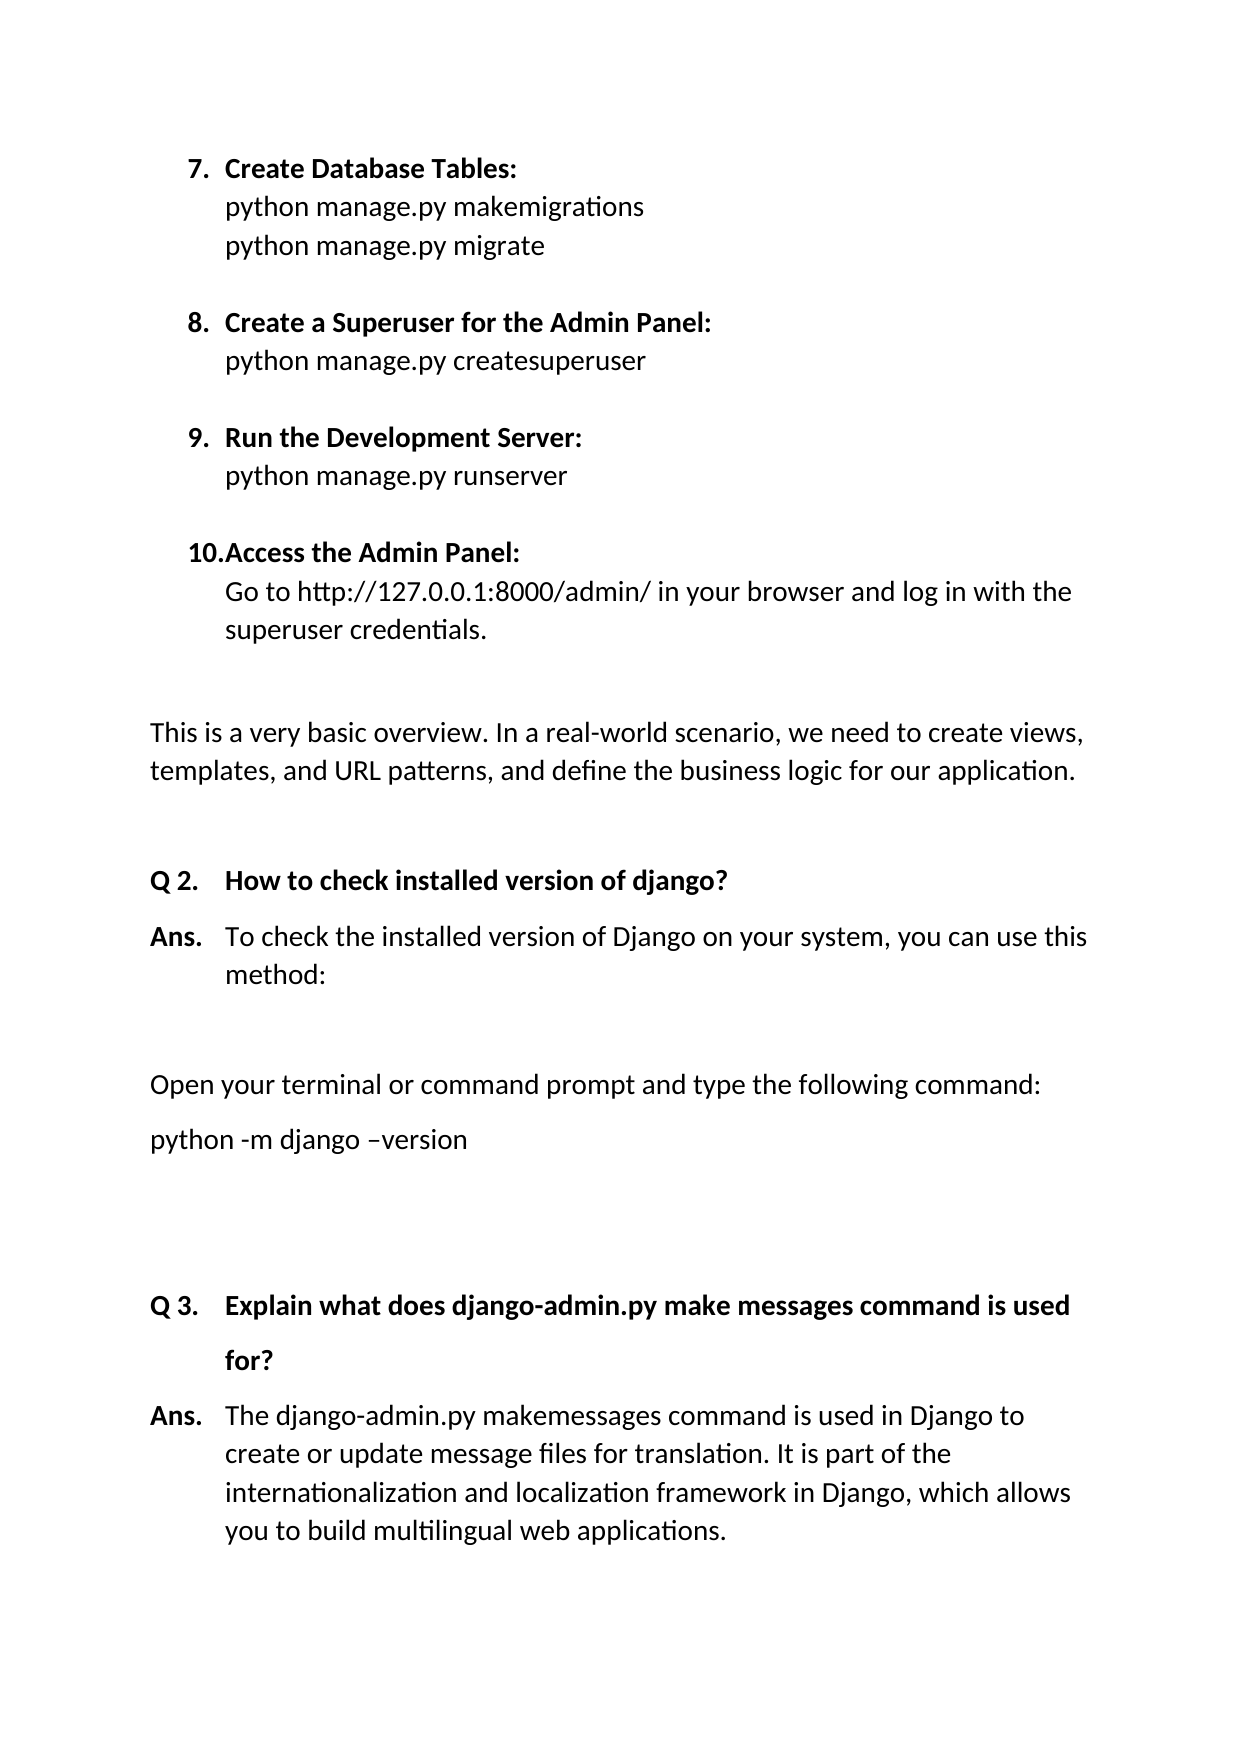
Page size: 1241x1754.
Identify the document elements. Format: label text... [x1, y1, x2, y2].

text Ans. To check the installed version of Django on your system, you can use this method: [150, 918, 1090, 992]
text python -m django –version [150, 1121, 1090, 1157]
list Create a Superuser for the Admin Panel: [187, 304, 1090, 339]
list Run the Development Server: [187, 419, 1090, 455]
list python manage.py migrate [225, 227, 1090, 262]
list Access the Admin Panel: [187, 534, 1090, 570]
list python manage.py runserver [225, 457, 1090, 493]
list python manage.py createsuperuser [225, 342, 1090, 378]
text Open your terminal or command prompt and type the following command: [150, 1066, 1090, 1102]
list python manage.py makemigrations [225, 188, 1090, 224]
text Q 3. Explain what does django-admin.py make messages command is used [150, 1287, 1090, 1322]
list Create Database Tables: [187, 150, 1090, 186]
text Q 2. How to check installed version of django? [150, 862, 1090, 898]
text Ans. The django-admin.py makemessages command is used in Django to create or update message files for translation. It is part of the internationalization and localization framework in Django, which allows you to build multilingual web applications. [150, 1397, 1090, 1548]
text for? [150, 1342, 1090, 1377]
list Go to http://127.0.0.1:8000/admin/ in your browser and log in with the superuser credentials. [225, 573, 1090, 647]
text This is a very basic overview. In a real-world scenario, we need to create views, templates, and URL patterns, and define the business logic for our application. [150, 714, 1090, 788]
